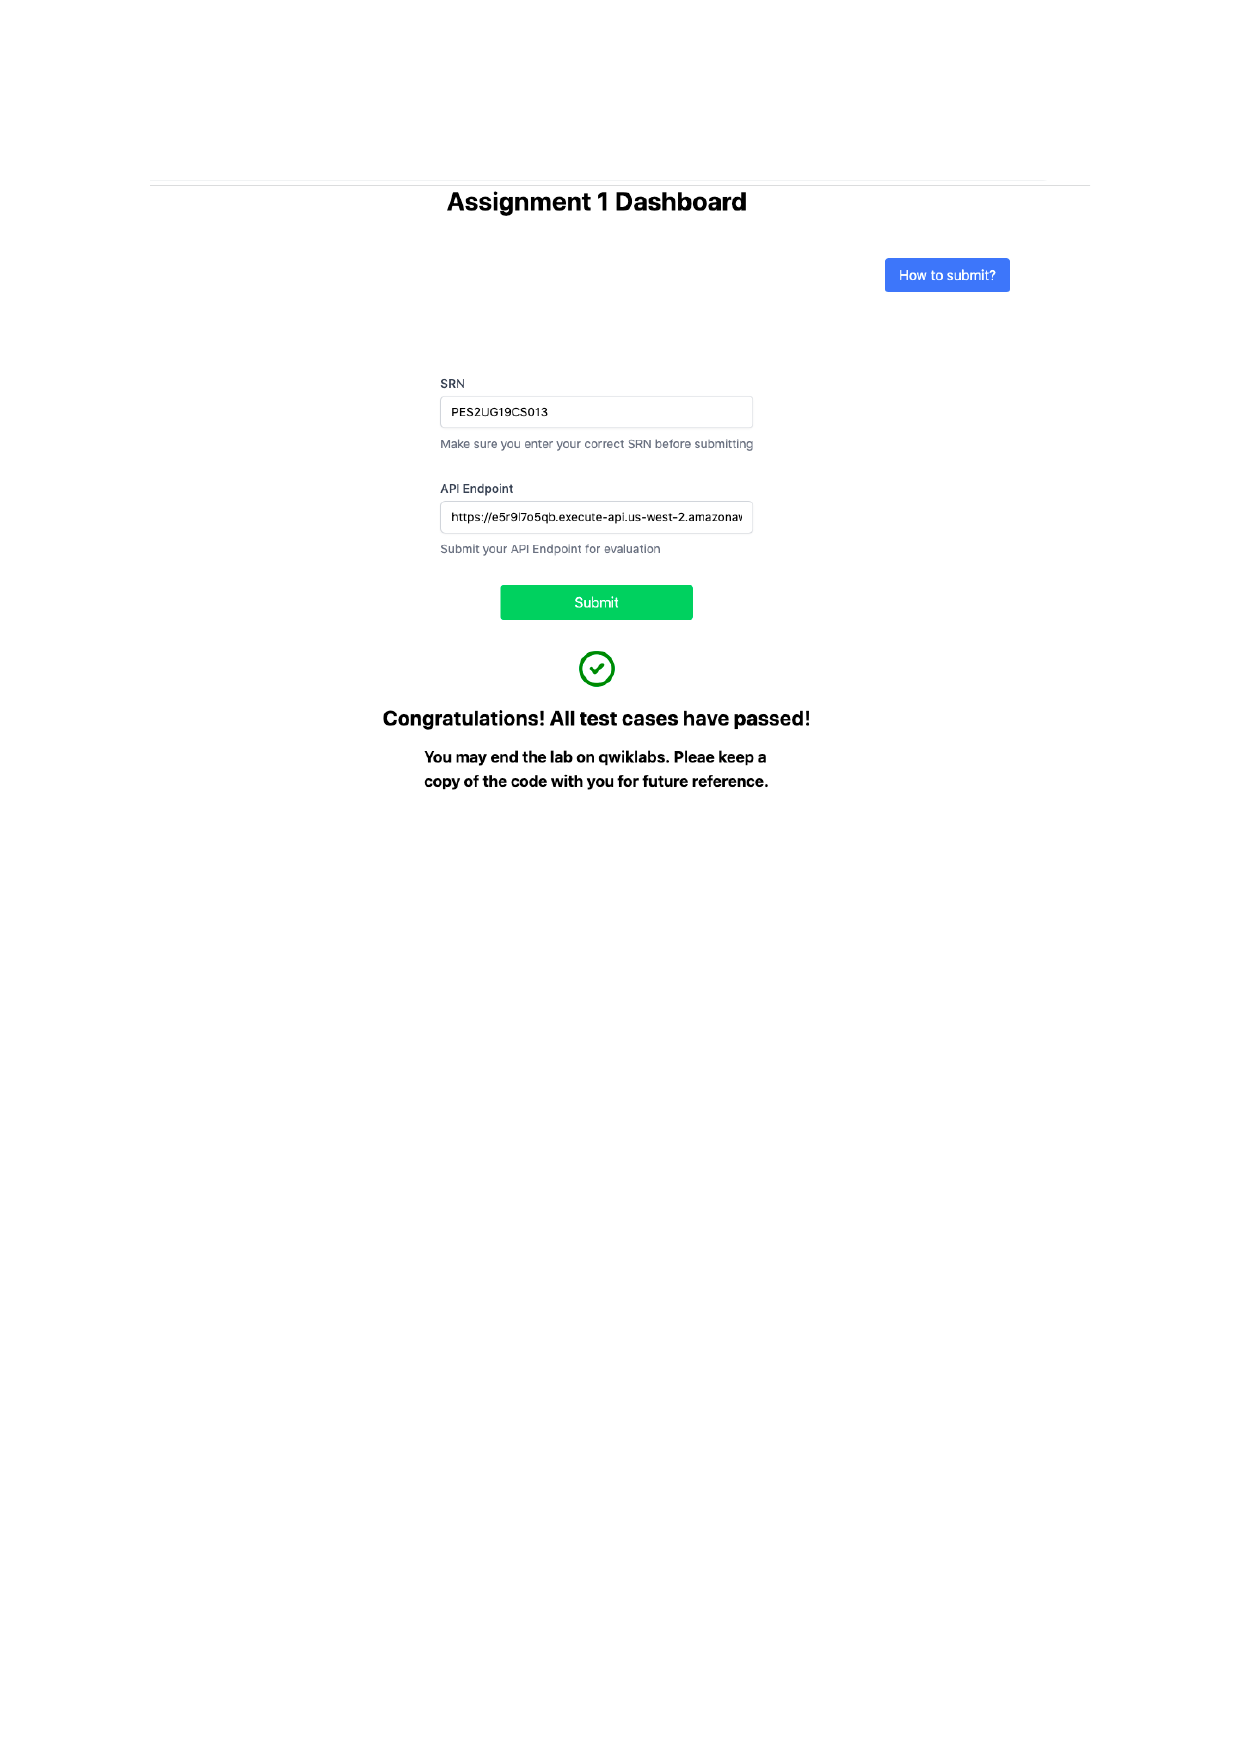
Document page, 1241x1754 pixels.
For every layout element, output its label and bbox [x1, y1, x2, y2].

picture [150, 180, 1091, 806]
